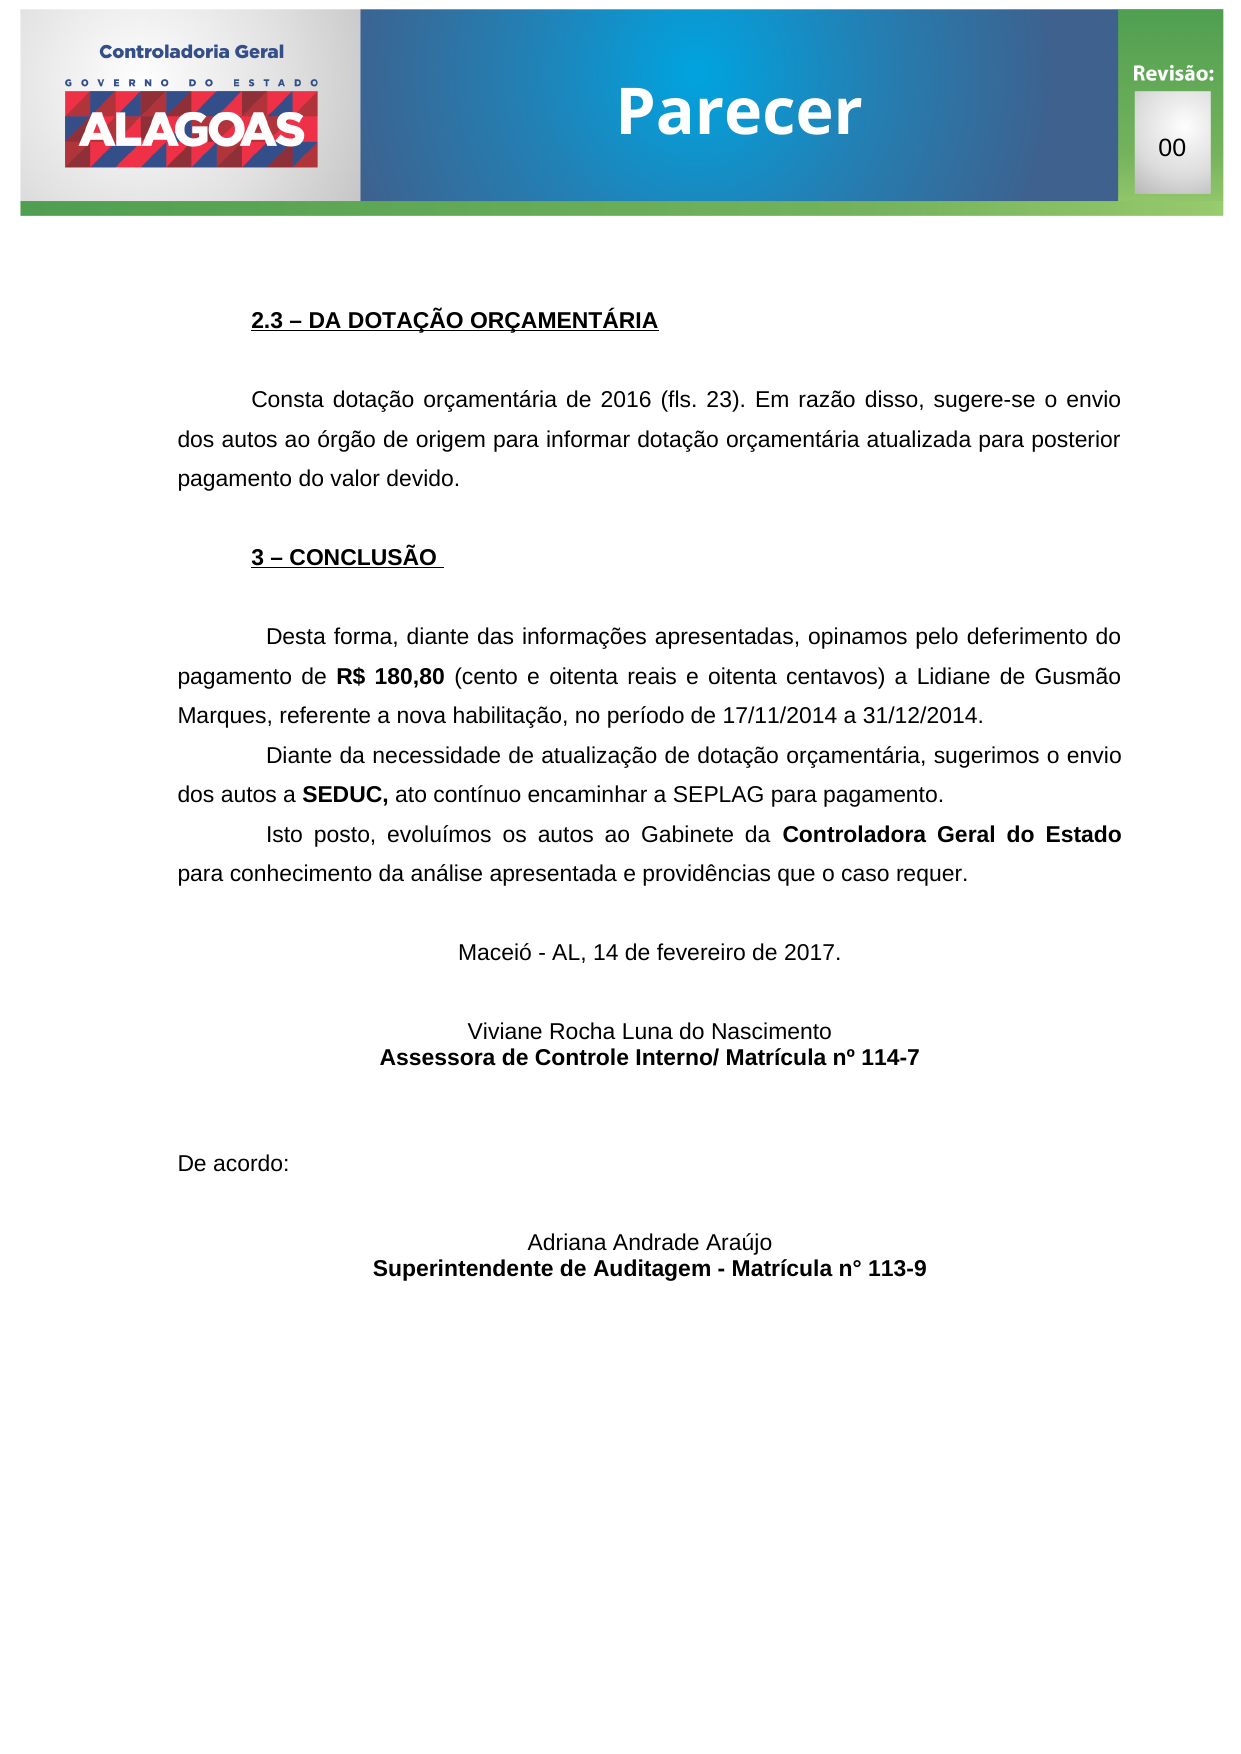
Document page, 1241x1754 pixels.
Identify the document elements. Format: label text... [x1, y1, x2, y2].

text Adriana Andrade Araújo [177, 1228, 1122, 1255]
text 3 – CONCLUSÃO [177, 544, 1122, 571]
text Assessora de Controle Interno/ Matrícula nº 114-7 [177, 1044, 1122, 1071]
text Consta dotação orçamentária de 2016 (fls. 23). Em razão disso, sugere-se o envio dos autos ao órgão de origem para informar dotação orçamentária atualizada para posterior pagamento do valor devido. [177, 386, 1122, 492]
text De acordo: [177, 1149, 1122, 1176]
text 2.3 – DA DOTAÇÃO ORÇAMENTÁRIA [177, 307, 1122, 334]
text Diante da necessidade de atualização de dotação orçamentária, sugerimos o envio dos autos a SEDUC, ato contínuo encaminhar a SEPLAG para pagamento. [177, 742, 1122, 807]
text Viviane Rocha Luna do Nascimento [177, 1018, 1122, 1044]
text Maceió - AL, 14 de fevereiro de 2017. [177, 939, 1122, 965]
text Desta forma, diante das informações apresentadas, opinamos pelo deferimento do pagamento de R$ 180,80 (cento e oitenta reais e oitenta centavos) a Lidiane de Gusmão Marques, referente a nova habilitação, no período de 17/11/2014 a 31/12/2014. [177, 623, 1122, 728]
text Isto posto, evoluímos os autos ao Gabinete da Controladora Geral do Estado para conhecimento da análise apresentada e providências que o caso requer. [177, 821, 1122, 886]
picture [20, 9, 1224, 216]
text Superintendente de Auditagem - Matrícula n° 113-9 [177, 1255, 1122, 1281]
